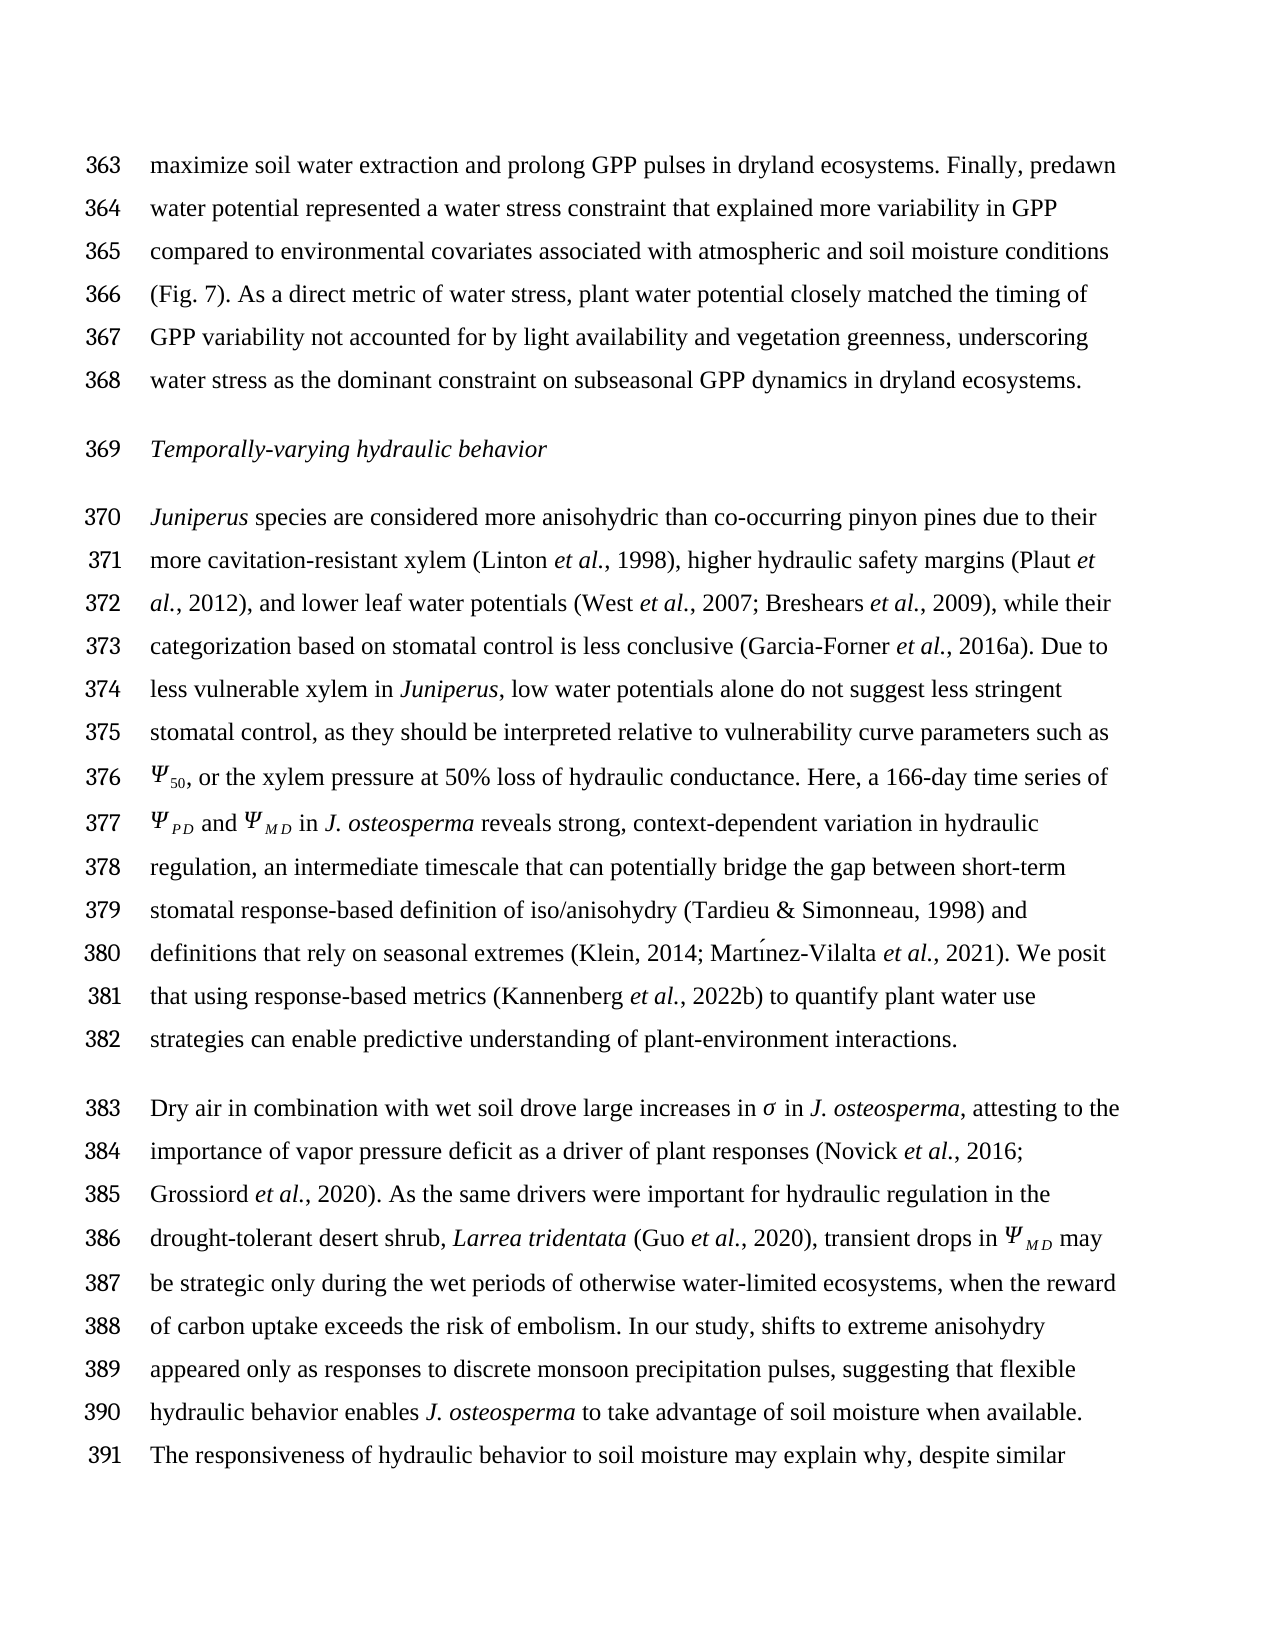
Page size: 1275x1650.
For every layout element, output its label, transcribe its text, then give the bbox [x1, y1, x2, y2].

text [150, 150, 1125, 394]
subtitle Temporally-varying hydraulic behavior [150, 434, 1125, 462]
text Juniperus species are considered more anisohydric than co-occurring pinyon pines due to their more cavitation-resistant xylem (Linton et al., 1998), higher hydraulic safety margins (Plaut et al., 2012), and lower leaf water potentials (West et al., 2007; Breshears et al., 2009), while their categorization based on stomatal control is less conclusive (Garcia-Forner et al., 2016a). Due to less vulnerable xylem in Juniperus, low water potentials alone do not suggest less stringent stomatal control, as they should be interpreted relative to vulnerability curve parameters such as , or the xylem pressure at 50% loss of hydraulic conductance. Here, a 166-day time series of and in J. osteosperma reveals strong, context-dependent variation in hydraulic regulation, an intermediate timescale that can potentially bridge the gap between short-term stomatal response-based definition of iso/anisohydry (Tardieu & Simonneau, 1998) and definitions that rely on seasonal extremes (Klein, 2014; Martı́nez-Vilalta et al., 2021). We posit that using response-based metrics (Kannenberg et al., 2022b) to quantify plant water use strategies can enable predictive understanding of plant-environment interactions. [150, 502, 1125, 1053]
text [150, 1093, 1125, 1469]
